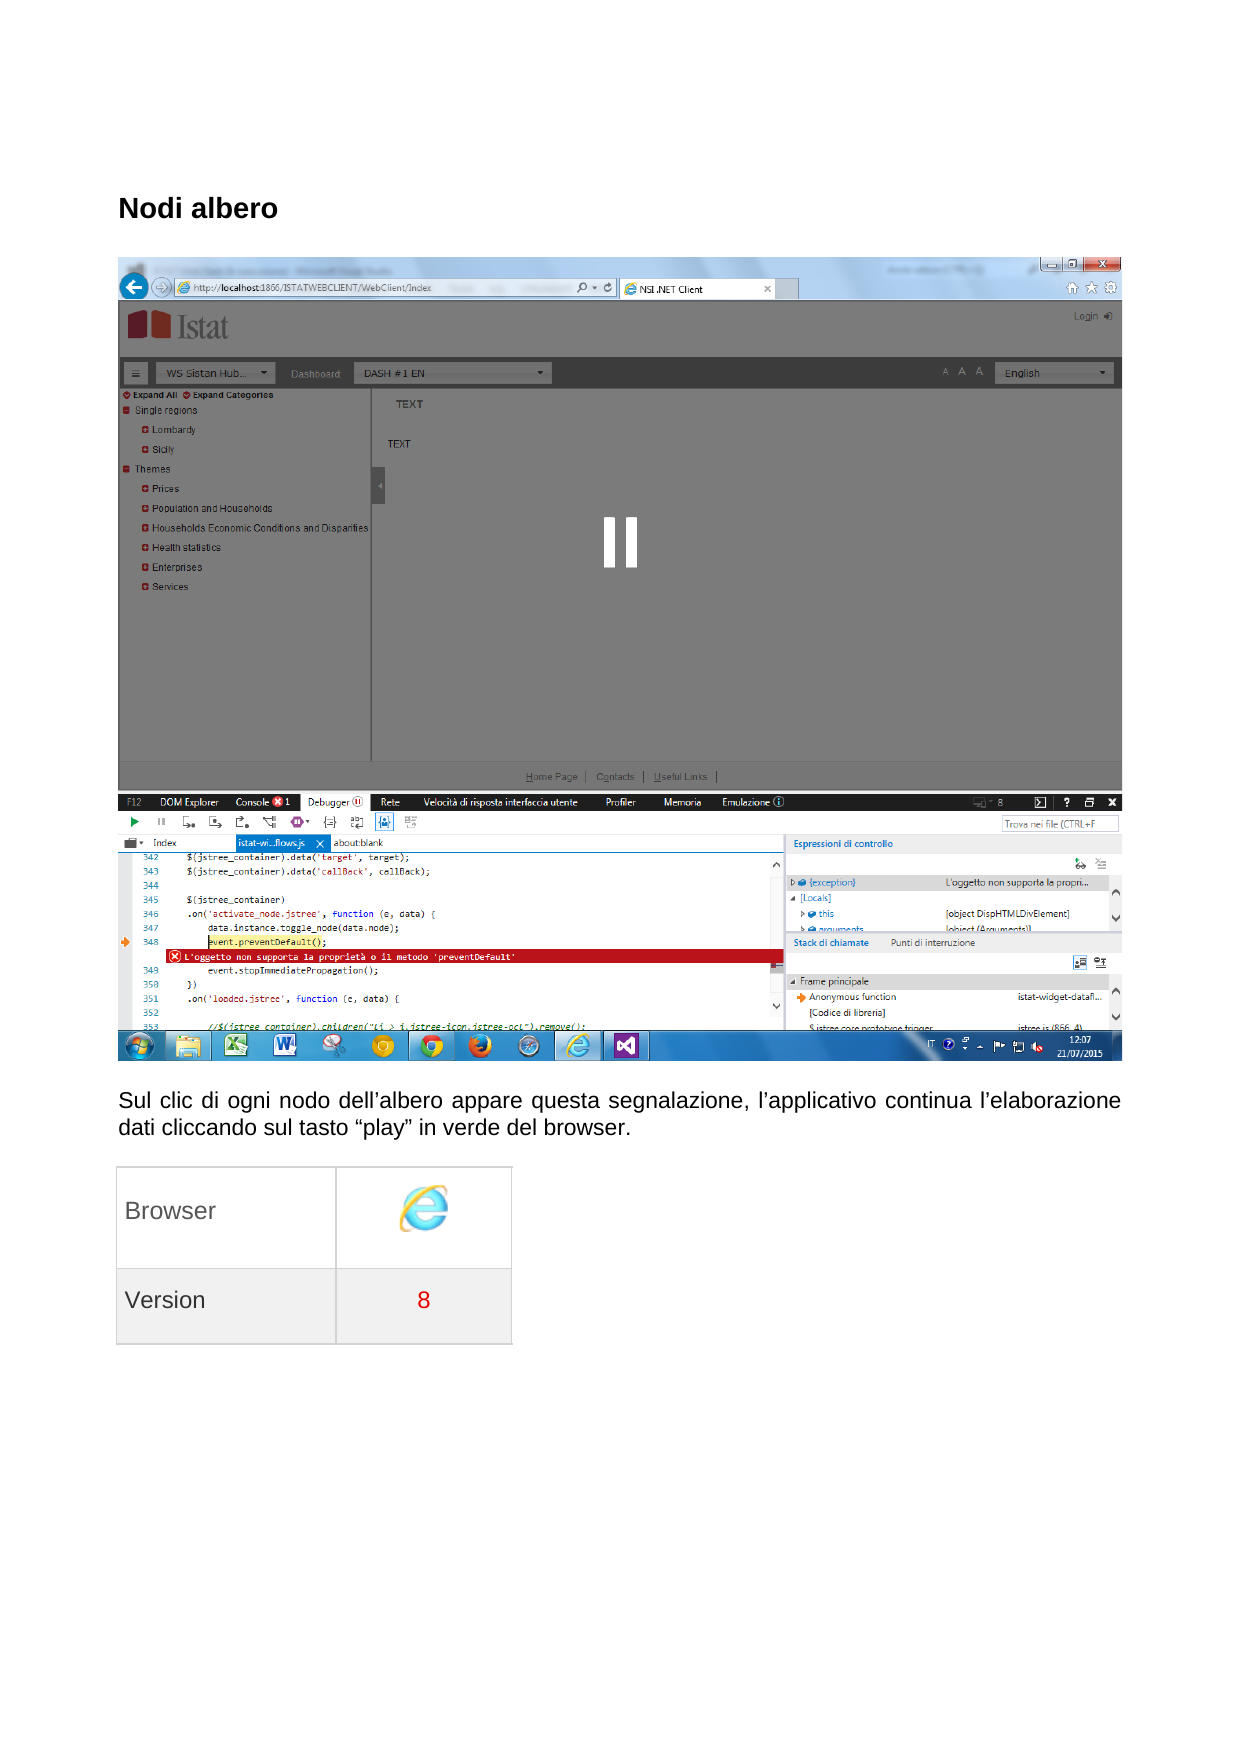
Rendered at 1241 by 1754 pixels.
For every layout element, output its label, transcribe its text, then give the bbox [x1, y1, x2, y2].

table_header Browser [117, 1168, 335, 1268]
picture [399, 1185, 448, 1232]
table_cell 8 [337, 1269, 511, 1343]
subtitle Nodi albero [118, 191, 1122, 225]
picture [118, 257, 1123, 1061]
table_cell Version [117, 1269, 335, 1343]
table_header [337, 1168, 511, 1268]
text Sul clic di ogni nodo dell’albero appare questa segnalazione, l’applicativo continua l’elaborazione dati cliccando sul tasto “play” in verde del browser. [118, 1087, 1122, 1140]
